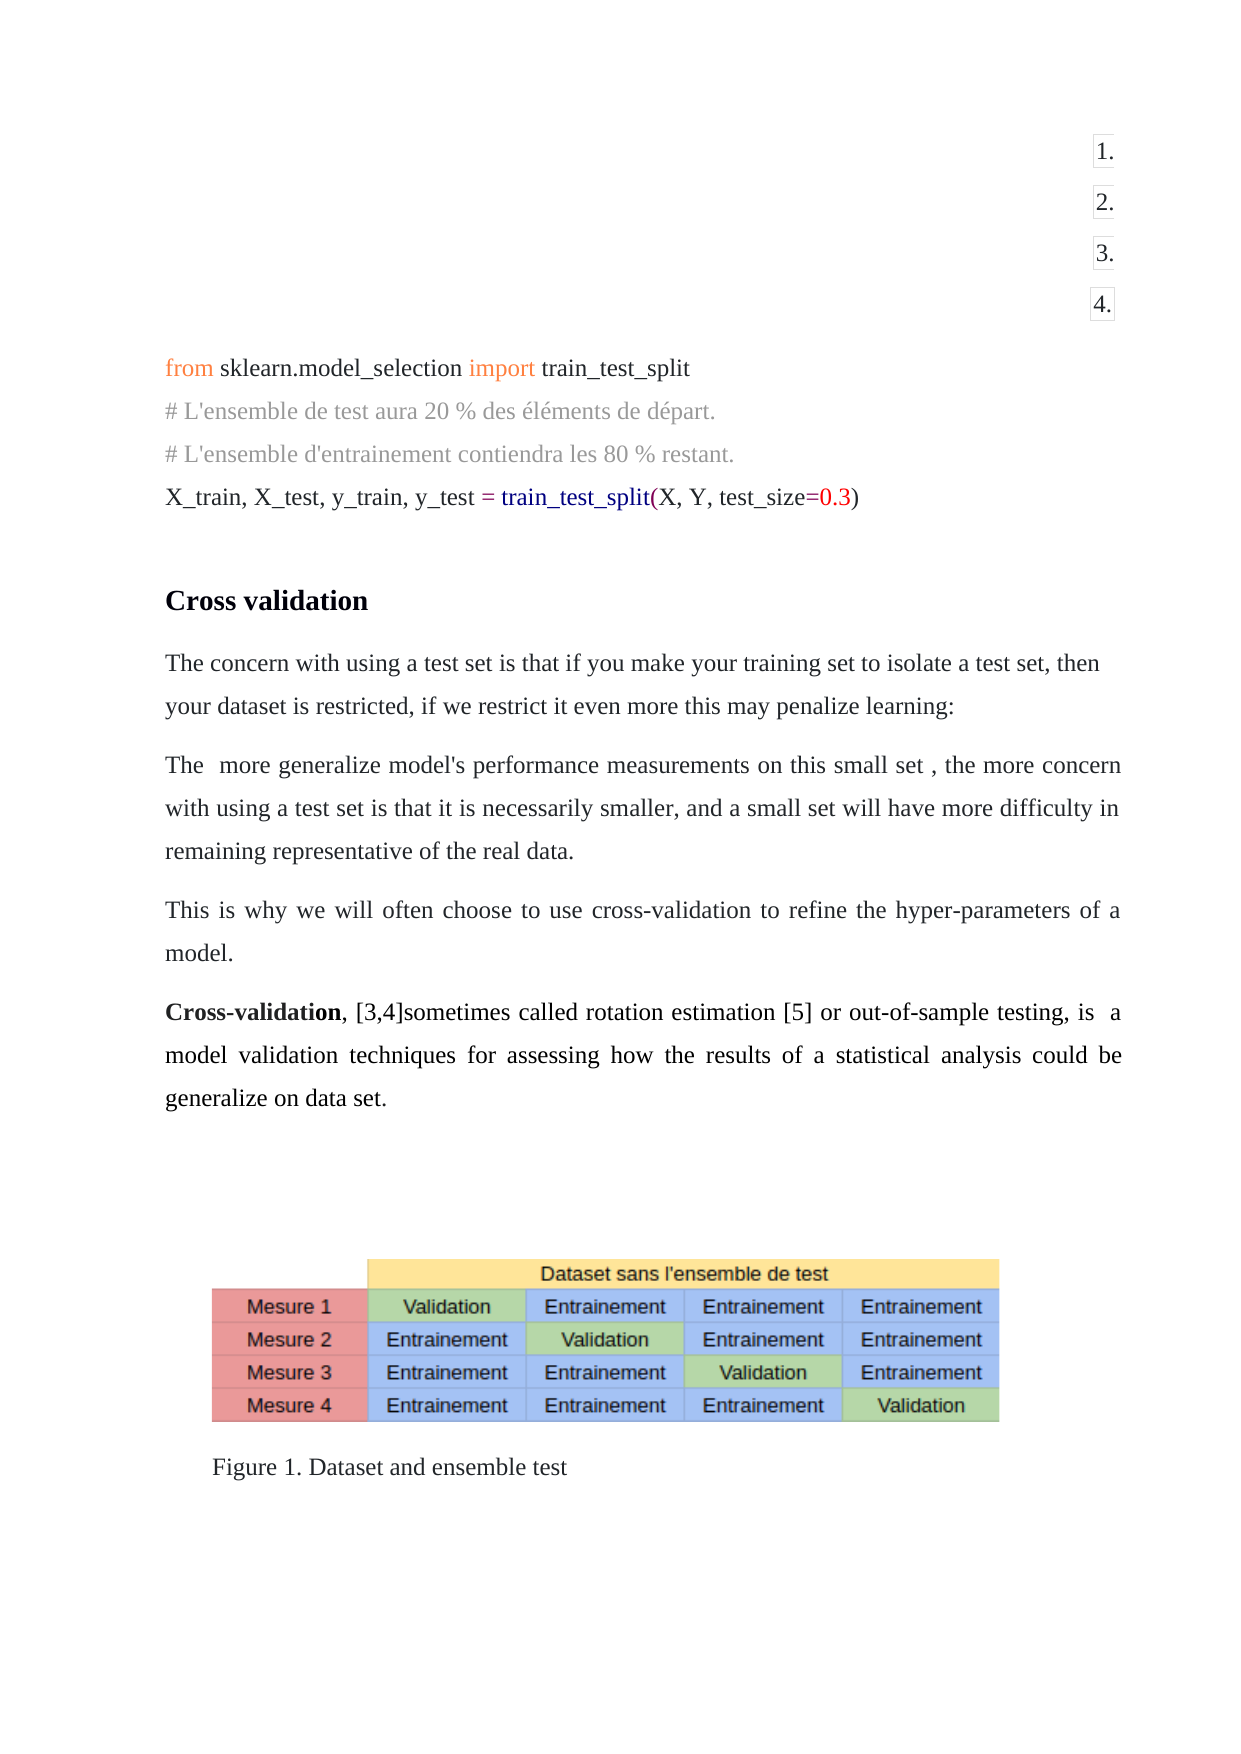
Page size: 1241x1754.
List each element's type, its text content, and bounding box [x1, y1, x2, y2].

text Figure 1. Dataset and ensemble test [212, 1452, 1122, 1481]
text # L'ensemble d'entrainement contiendra les 80 % restant. [165, 439, 1122, 468]
text The concern with using a test set is that if you make your training set to isolate a test set, then your dataset is restricted, if we restrict it even more this may penalize learning: [165, 648, 1122, 720]
text Cross validation [165, 583, 1122, 617]
text X_train, X_test, y_train, y_test = train_test_split(X, Y, test_size=0.3) [165, 482, 1122, 511]
text from sklearn.model_selection import train_test_split [165, 353, 1122, 382]
text This is why we will often choose to use cross-validation to refine the hyper-parameters of a model. [165, 895, 1122, 967]
text # L'ensemble de test aura 20 % des éléments de départ. [165, 396, 1122, 425]
text The more generalize model's performance measurements on this small set , the more concern with using a test set is that it is necessarily smaller, and a small set will have more difficulty in remaining representative of the real data. [165, 750, 1122, 865]
picture [211, 1259, 1000, 1422]
text 1. 2. 3. 4. [165, 134, 1114, 321]
text Cross-validation, [3,4]sometimes called rotation estimation [5] or out-of-sample testing, is a model validation techniques for assessing how the results of a statistical analysis could be generalize on data set. [165, 997, 1122, 1112]
